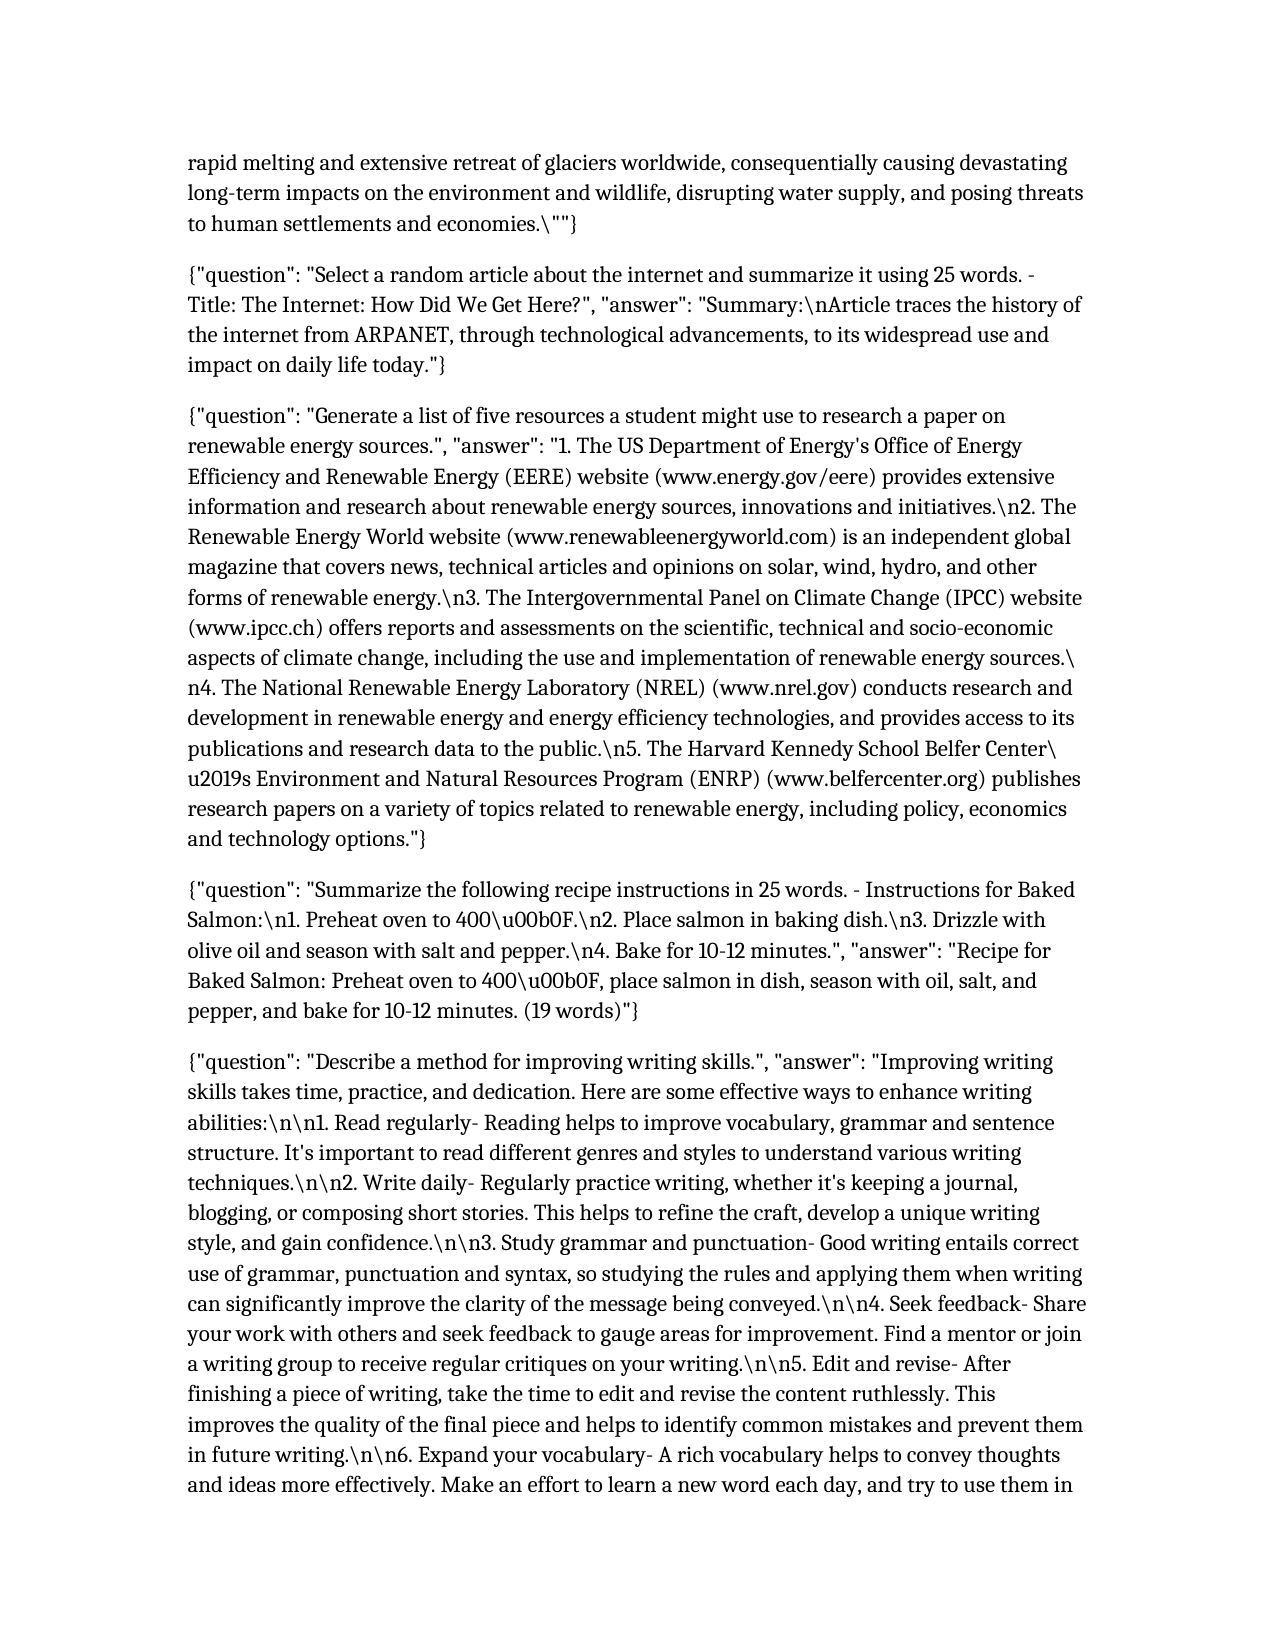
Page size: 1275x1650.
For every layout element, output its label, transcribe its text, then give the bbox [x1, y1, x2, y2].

text {"question": "Summarize the following recipe instructions in 25 words. - Instructions for Baked Salmon:\n1. Preheat oven to 400\u00b0F.\n2. Place salmon in baking dish.\n3. Drizzle with olive oil and season with salt and pepper.\n4. Bake for 10-12 minutes.", "answer": "Recipe for Baked Salmon: Preheat oven to 400\u00b0F, place salmon in dish, season with oil, salt, and pepper, and bake for 10-12 minutes. (19 words)"} [187, 877, 1087, 1024]
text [187, 150, 1087, 237]
text {"question": "Select a random article about the internet and summarize it using 25 words. - Title: The Internet: How Did We Get Here?", "answer": "Summary:\nArticle traces the history of the internet from ARPANET, through technological advancements, to its widespread use and impact on daily life today."} [187, 261, 1087, 378]
text {"question": "Generate a list of five resources a student might use to research a paper on renewable energy sources.", "answer": "1. The US Department of Energy's Office of Energy Efficiency and Renewable Energy (EERE) website (www.energy.gov/eere) provides extensive information and research about renewable energy sources, innovations and initiatives.\n2. The Renewable Energy World website (www.renewableenergyworld.com) is an independent global magazine that covers news, technical articles and opinions on solar, wind, hydro, and other forms of renewable energy.\n3. The Intergovernmental Panel on Climate Change (IPCC) website (www.ipcc.ch) offers reports and assessments on the scientific, technical and socio-economic aspects of climate change, including the use and implementation of renewable energy sources.\n4. The National Renewable Energy Laboratory (NREL) (www.nrel.gov) conducts research and development in renewable energy and energy efficiency technologies, and provides access to its publications and research data to the public.\n5. The Harvard Kennedy School Belfer Center\u2019s Environment and Natural Resources Program (ENRP) (www.belfercenter.org) publishes research papers on a variety of topics related to renewable energy, including policy, economics and technology options."} [187, 403, 1087, 852]
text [187, 1049, 1087, 1498]
